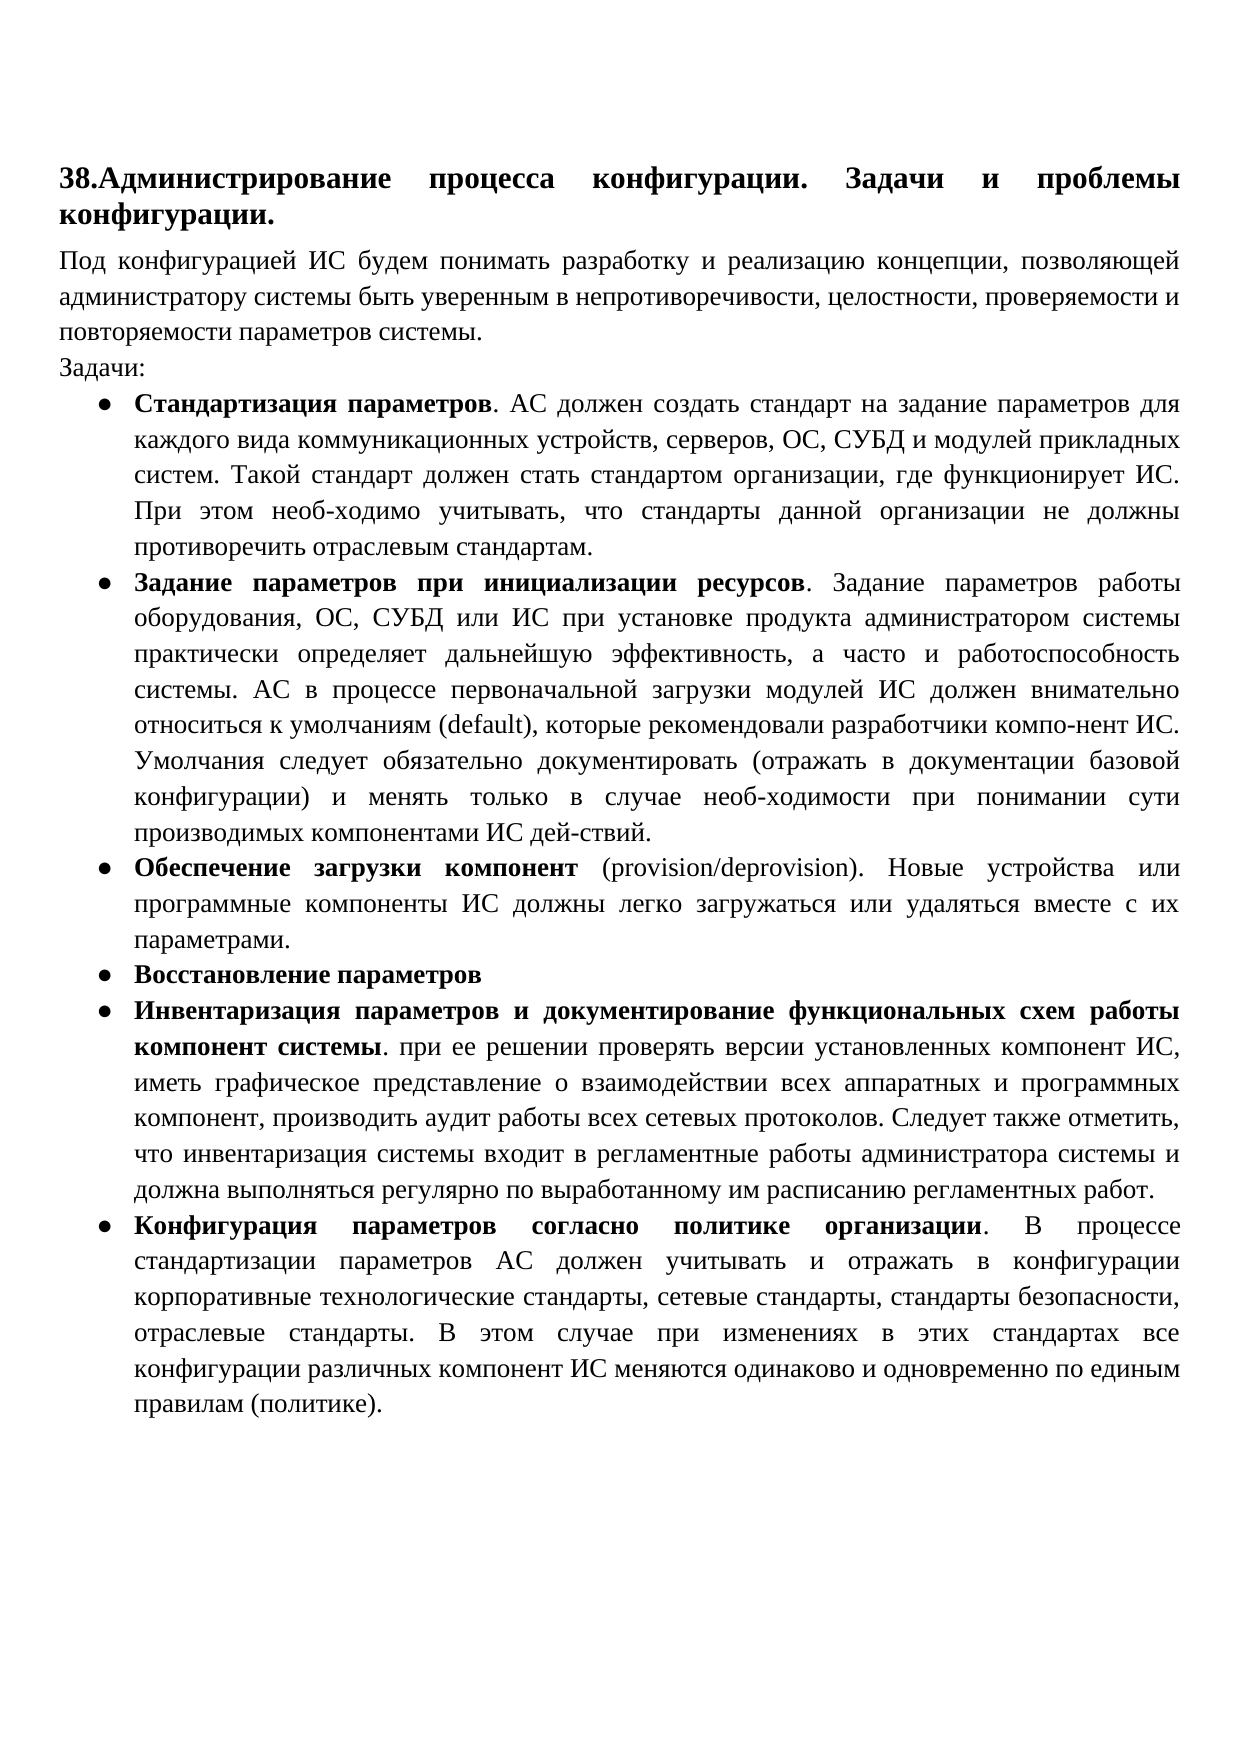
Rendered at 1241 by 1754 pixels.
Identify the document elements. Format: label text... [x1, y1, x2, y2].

text Задачи: [59, 351, 1181, 382]
list Инвентаризация параметров и документирование функциональных схем работы компонент системы. при ее решении проверять версии установленных компонент ИС, иметь графическое представление о взаимодействии всех аппаратных и программных компонент, производить аудит работы всех сетевых протоколов. Следует также отметить, что инвентаризация системы входит в регламентные работы администратора системы и должна выполняться регулярно по выработанному им расписанию регламентных работ. [96, 994, 1181, 1204]
subtitle 38.Администрирование процесса конфигурации. Задачи и проблемы конфигурации. [59, 160, 1181, 232]
list Конфигурация параметров согласно политике организации. В процессе стандартизации параметров АС должен учитывать и отражать в конфигурации корпоративные технологические стандарты, сетевые стандарты, стандарты безопасности, отраслевые стандарты. В этом случае при изменениях в этих стандартах все конфигурации различных компонент ИС меняются одинаково и одновременно по единым правилам (политике). [96, 1209, 1181, 1418]
list Стандартизация параметров. АС должен создать стандарт на задание параметров для каждого вида коммуникационных устройств, серверов, ОС, СУБД и модулей прикладных систем. Такой стандарт должен стать стандартом организации, где функционирует ИС. При этом необ-ходимо учитывать, что стандарты данной организации не должны противоречить отраслевым стандартам. [96, 387, 1181, 561]
list Восстановление параметров [96, 959, 1181, 990]
list Обеспечение загрузки компонент (provision/deprovision). Новые устройства или программные компоненты ИС должны легко загружаться или удаляться вместе с их параметрами. [96, 851, 1181, 954]
text Под конфигурацией ИС будем понимать разработку и реализацию концепции, позволяющей администратору системы быть уверенным в непротиворечивости, целостности, проверяемости и повторяемости параметров системы. [59, 244, 1181, 347]
list Задание параметров при инициализации ресурсов. Задание параметров работы оборудования, ОС, СУБД или ИС при установке продукта администратором системы практически определяет дальнейшую эффективность, а часто и работоспособность системы. АС в процессе первоначальной загрузки модулей ИС должен внимательно относиться к умолчаниям (default), которые рекомендовали разработчики компо-нент ИС. Умолчания следует обязательно документировать (отражать в документации базовой конфигурации) и менять только в случае необ-ходимости при понимании сути производимых компонентами ИС дей-ствий. [96, 566, 1181, 847]
